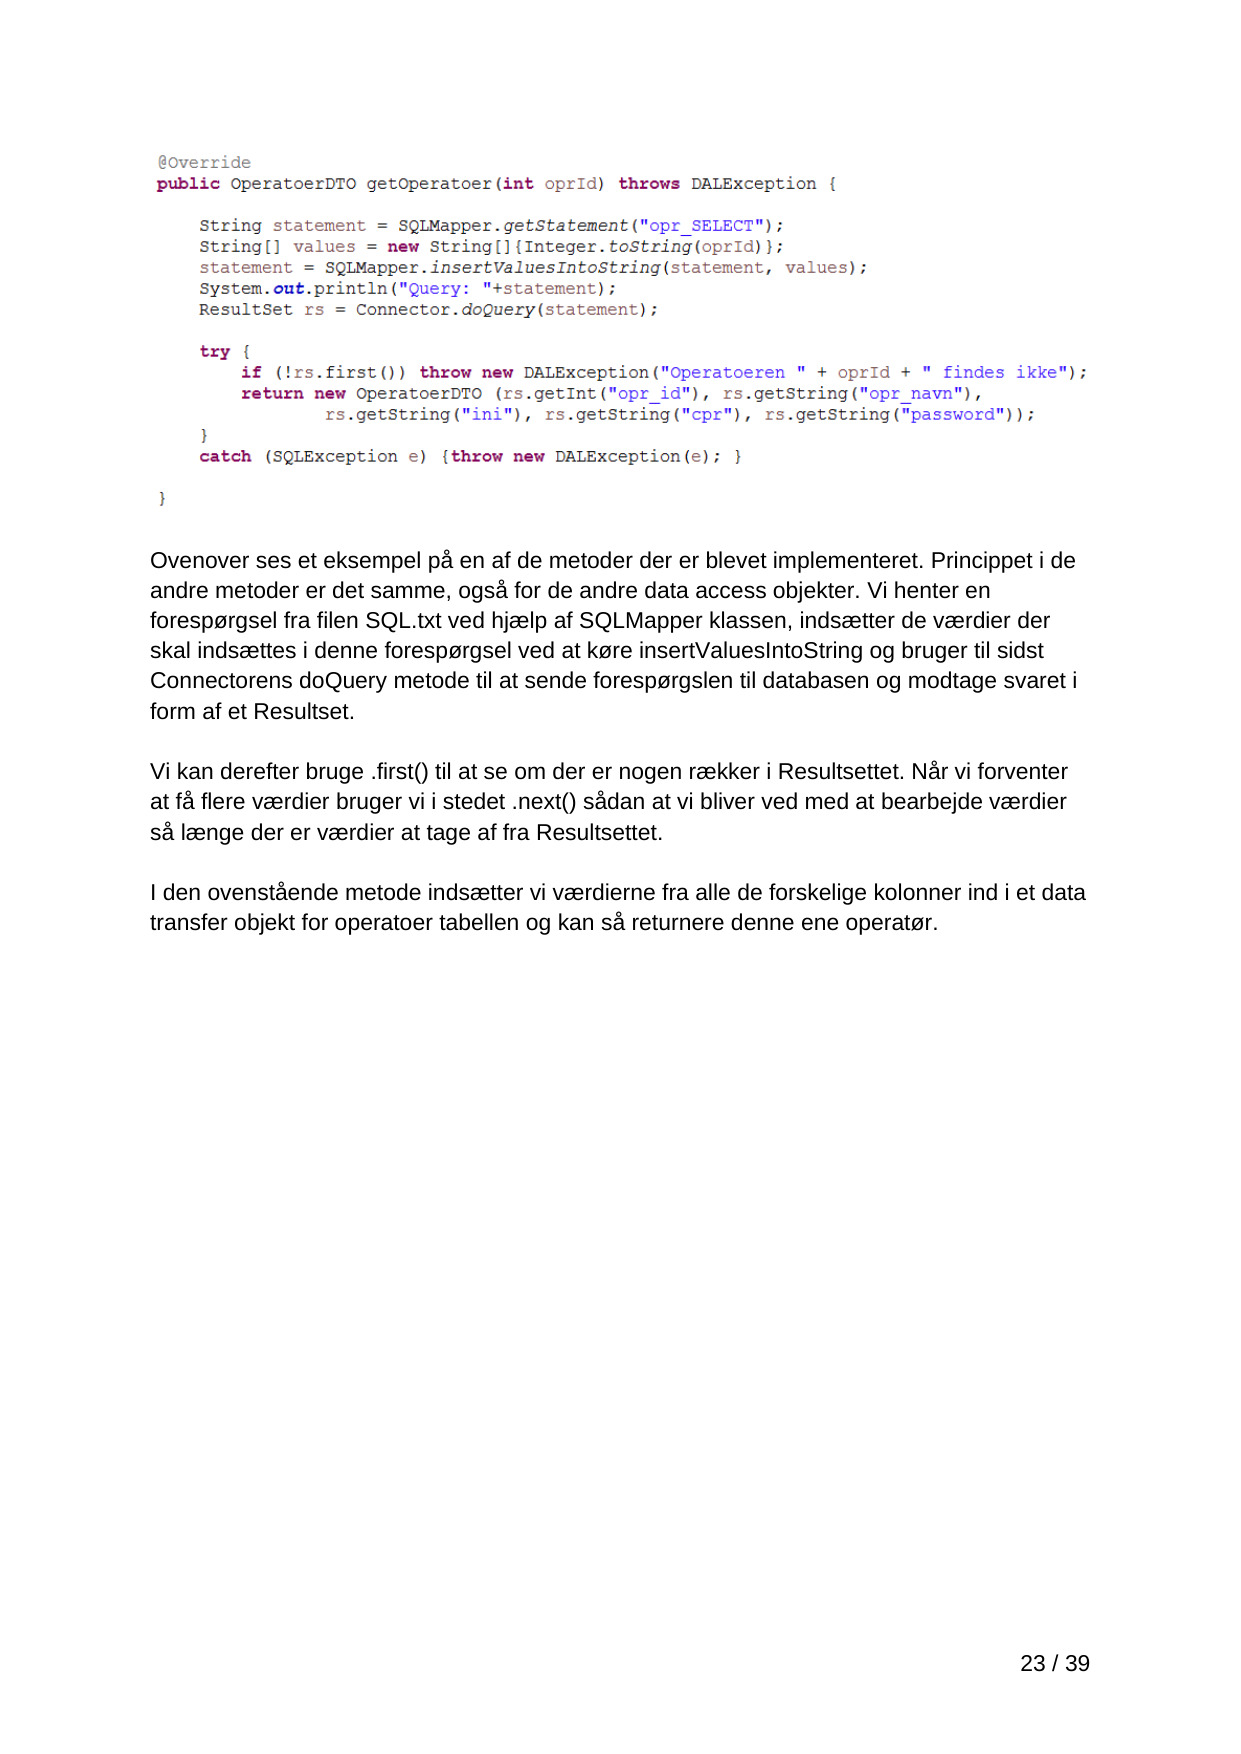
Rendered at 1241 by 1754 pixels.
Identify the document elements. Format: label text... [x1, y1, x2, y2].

text I den ovenstående metode indsætter vi værdierne fra alle de forskelige kolonner ind i et data transfer objekt for operatoer tabellen og kan så returnere denne ene operatør. [150, 879, 1090, 935]
text Vi kan derefter bruge .first() til at se om der er nogen rækker i Resultsettet. Når vi forventer at få flere værdier bruger vi i stedet .next() sådan at vi bliver ved med at bearbejde værdier så længe der er værdier at tage af fra Resultsettet. [150, 758, 1090, 845]
picture [150, 150, 1091, 513]
text Ovenover ses et eksempel på en af de metoder der er blevet implementeret. Princippet i de andre metoder er det samme, også for de andre data access objekter. Vi henter en forespørgsel fra filen SQL.txt ved hjælp af SQLMapper klassen, indsætter de værdier der skal indsættes i denne forespørgsel ved at køre insertValuesIntoString og bruger til sidst Connectorens doQuery metode til at sende forespørgslen til databasen og modtage svaret i form af et Resultset. [150, 547, 1090, 724]
